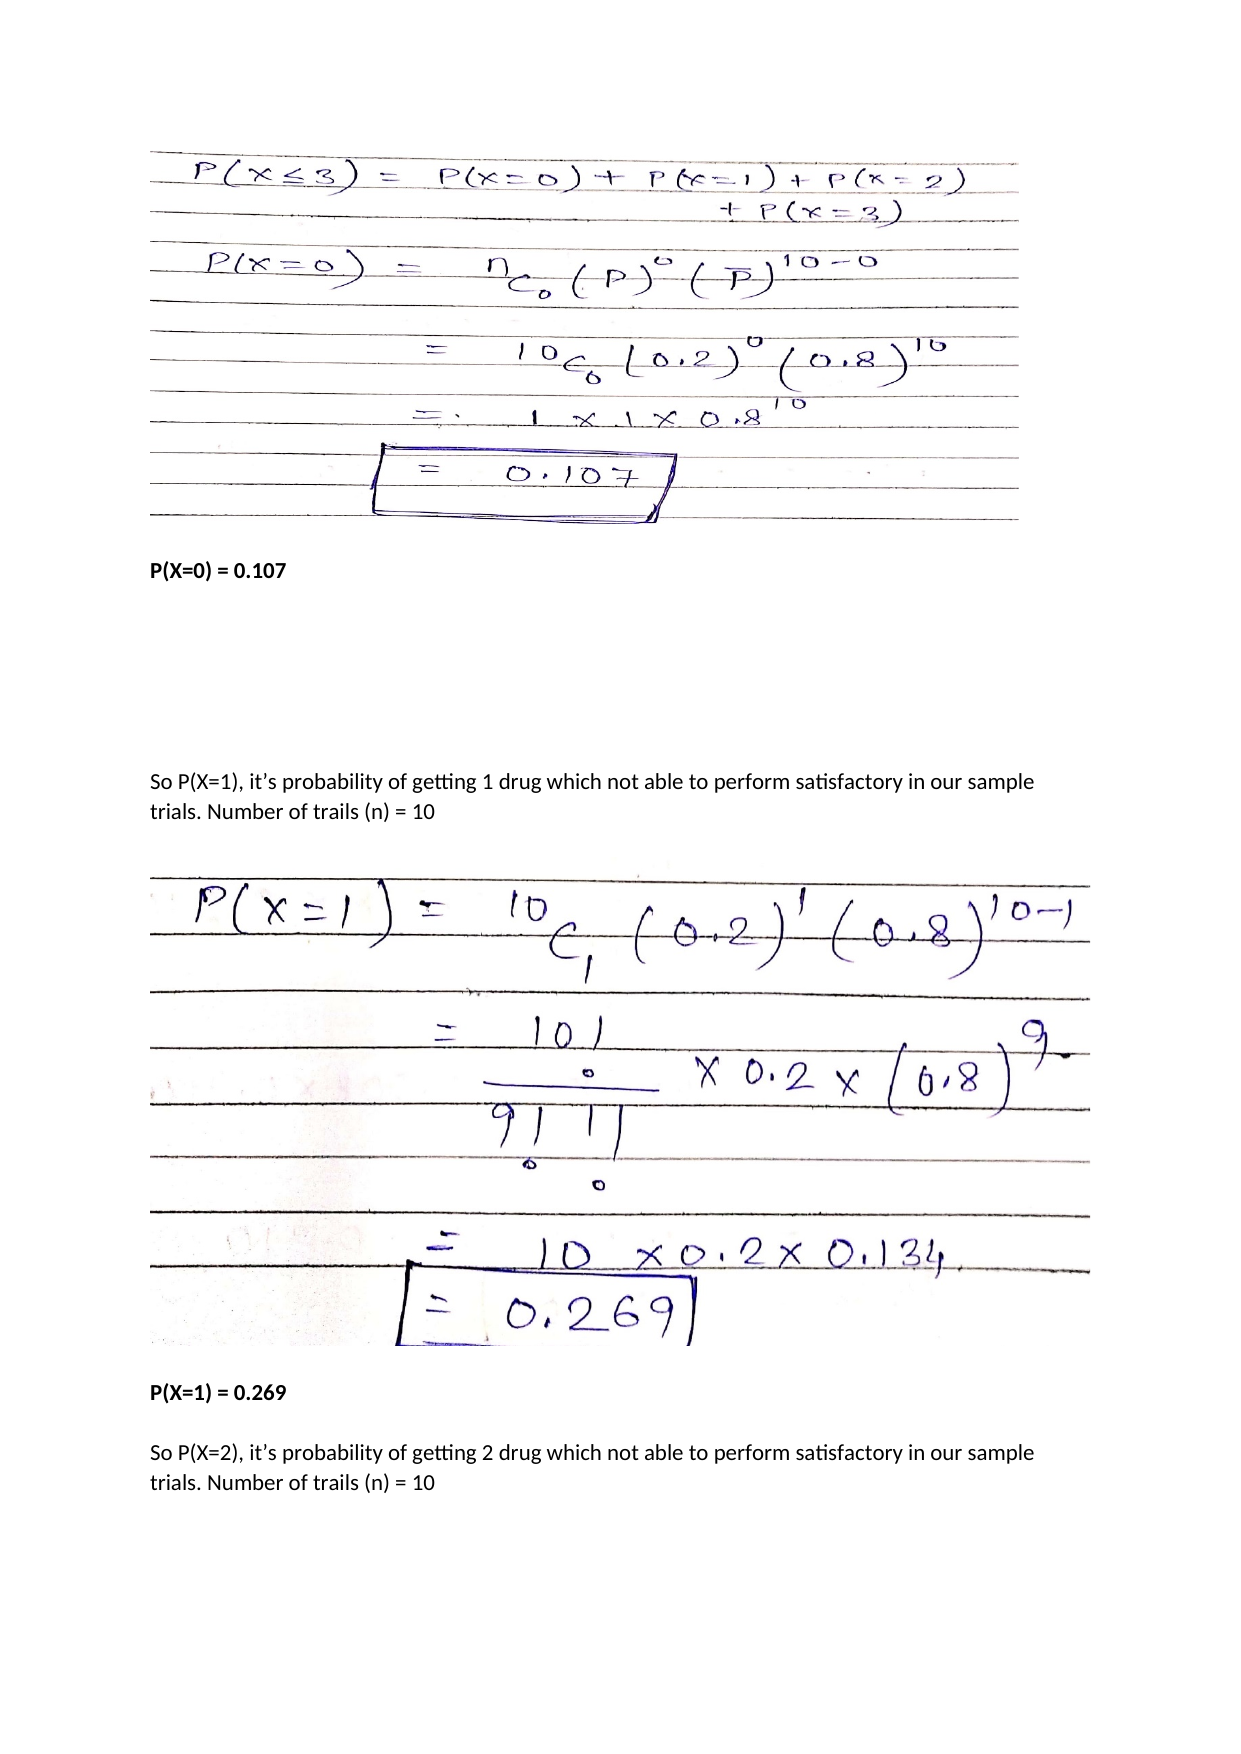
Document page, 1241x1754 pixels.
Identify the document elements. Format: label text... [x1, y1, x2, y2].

picture [150, 857, 1091, 1346]
text P(X=0) = 0.107 [150, 556, 1090, 584]
picture [150, 150, 1019, 524]
text So P(X=2), it’s probability of getting 2 drug which not able to perform satisfactory in our sample trials. Number of trails (n) = 10 [150, 1438, 1090, 1496]
text P(X=1) = 0.269 [150, 1378, 1090, 1406]
text So P(X=1), it’s probability of getting 1 drug which not able to perform satisfactory in our sample trials. Number of trails (n) = 10 [150, 767, 1090, 826]
